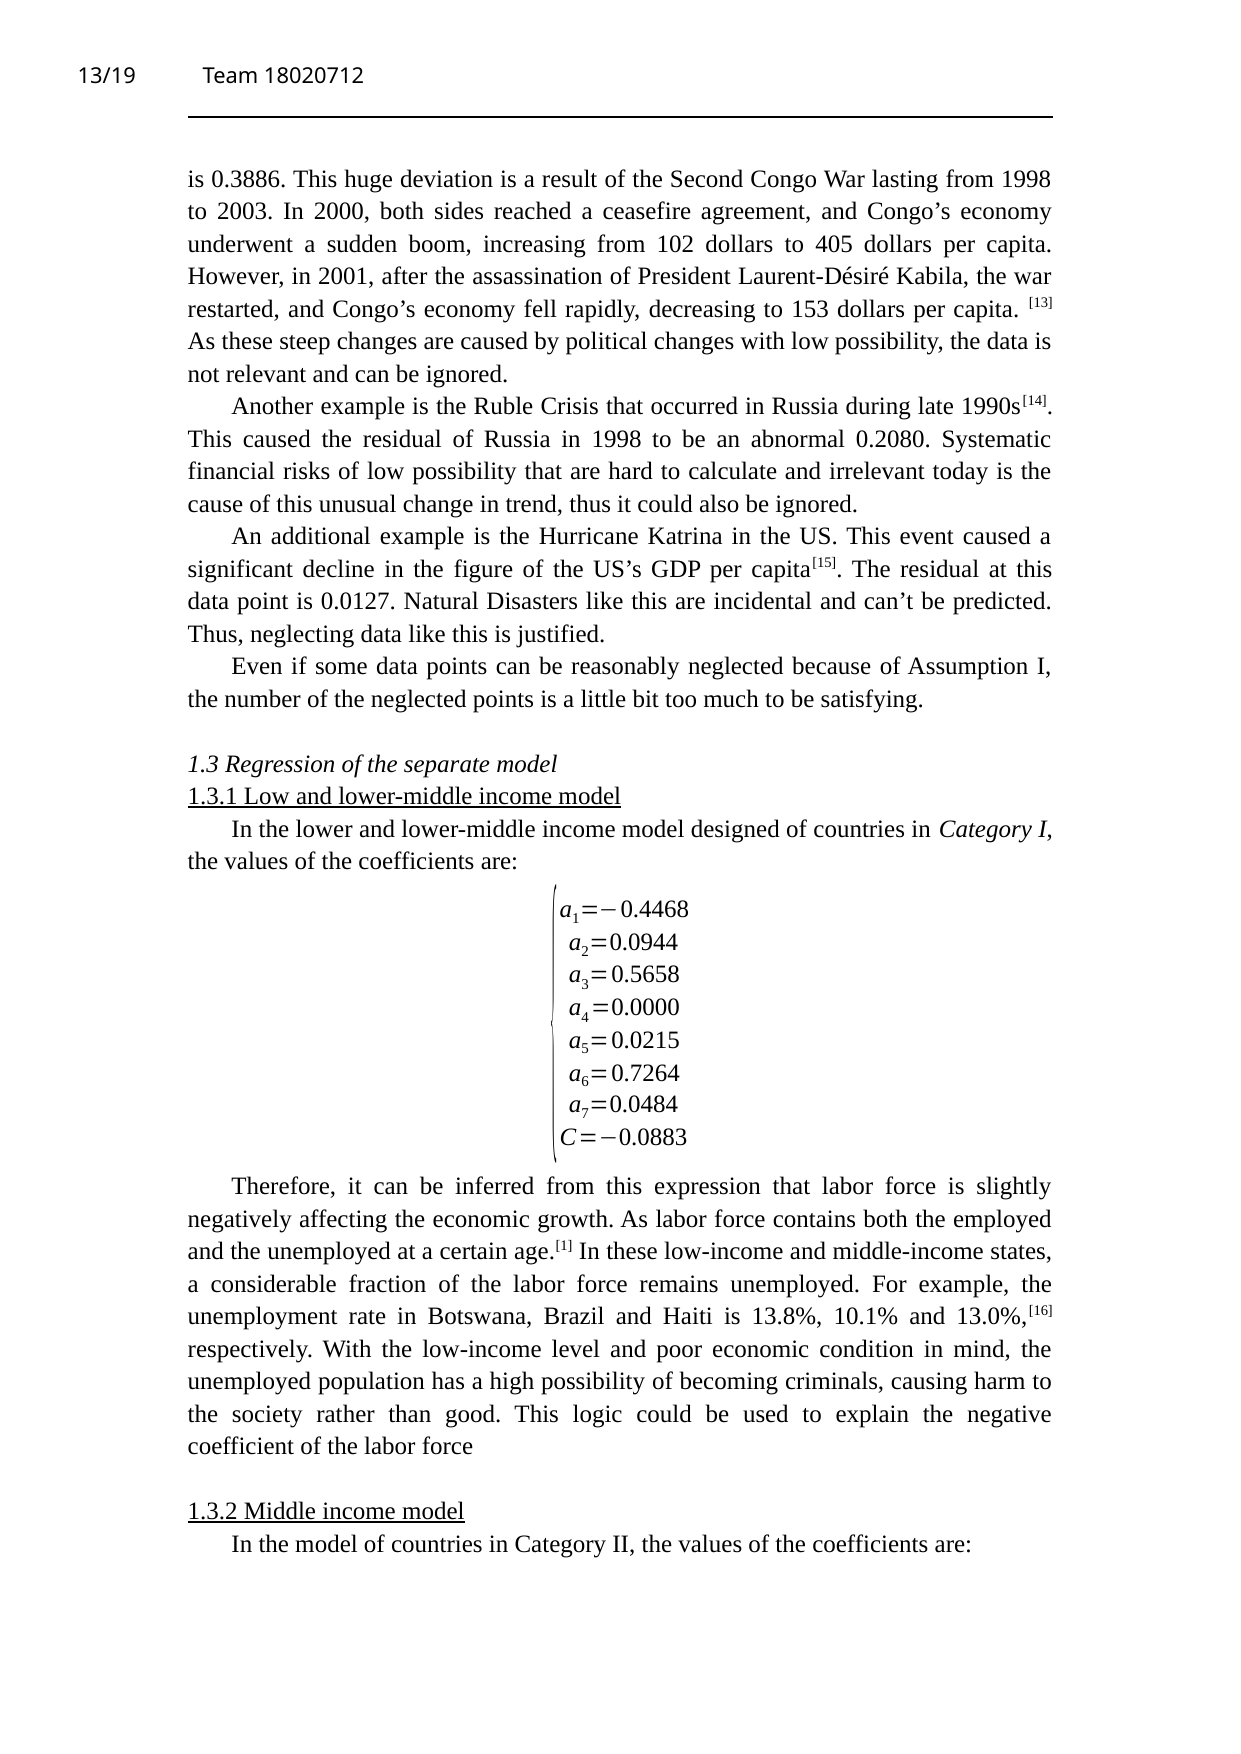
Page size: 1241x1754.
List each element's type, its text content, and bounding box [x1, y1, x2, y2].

text Another example is the Ruble Crisis that occurred in Russia during late 1990s[14]. This caused the residual of Russia in 1998 to be an abnormal 0.2080. Systematic financial risks of low possibility that are hard to calculate and irrelevant today is the cause of this unusual change in trend, thus it could also be ignored. [187, 389, 1053, 519]
text In the lower and lower-middle income model designed of countries in Category I, the values of the coefficients are: [187, 812, 1053, 877]
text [187, 162, 1053, 389]
text 1.3.1 Low and lower-middle income model [187, 779, 1053, 812]
text 1.3.2 Middle income model [187, 1494, 1053, 1527]
text 1.3 Regression of the separate model [187, 747, 1053, 779]
text An additional example is the Hurricane Katrina in the US. This event caused a significant decline in the figure of the US’s GDP per capita[15]. The residual at this data point is 0.0127. Natural Disasters like this are incidental and can’t be predicted. Thus, neglecting data like this is justified. [187, 519, 1053, 649]
text Even if some data points can be reasonably neglected because of Assumption I, the number of the neglected points is a little bit too much to be satisfying. [187, 649, 1053, 714]
text In the model of countries in Category II, the values of the coefficients are: [187, 1527, 1053, 1559]
text Therefore, it can be inferred from this expression that labor force is slightly negatively affecting the economic growth. As labor force contains both the employed and the unemployed at a certain age.[1] In these low-income and middle-income states, a considerable fraction of the labor force remains unemployed. For example, the unemployment rate in Botswana, Brazil and Haiti is 13.8%, 10.1% and 13.0%,[16] respectively. With the low-income level and poor economic condition in mind, the unemployed population has a high possibility of becoming criminals, causing harm to the society rather than good. This logic could be used to explain the negative coefficient of the labor force [187, 1169, 1053, 1462]
